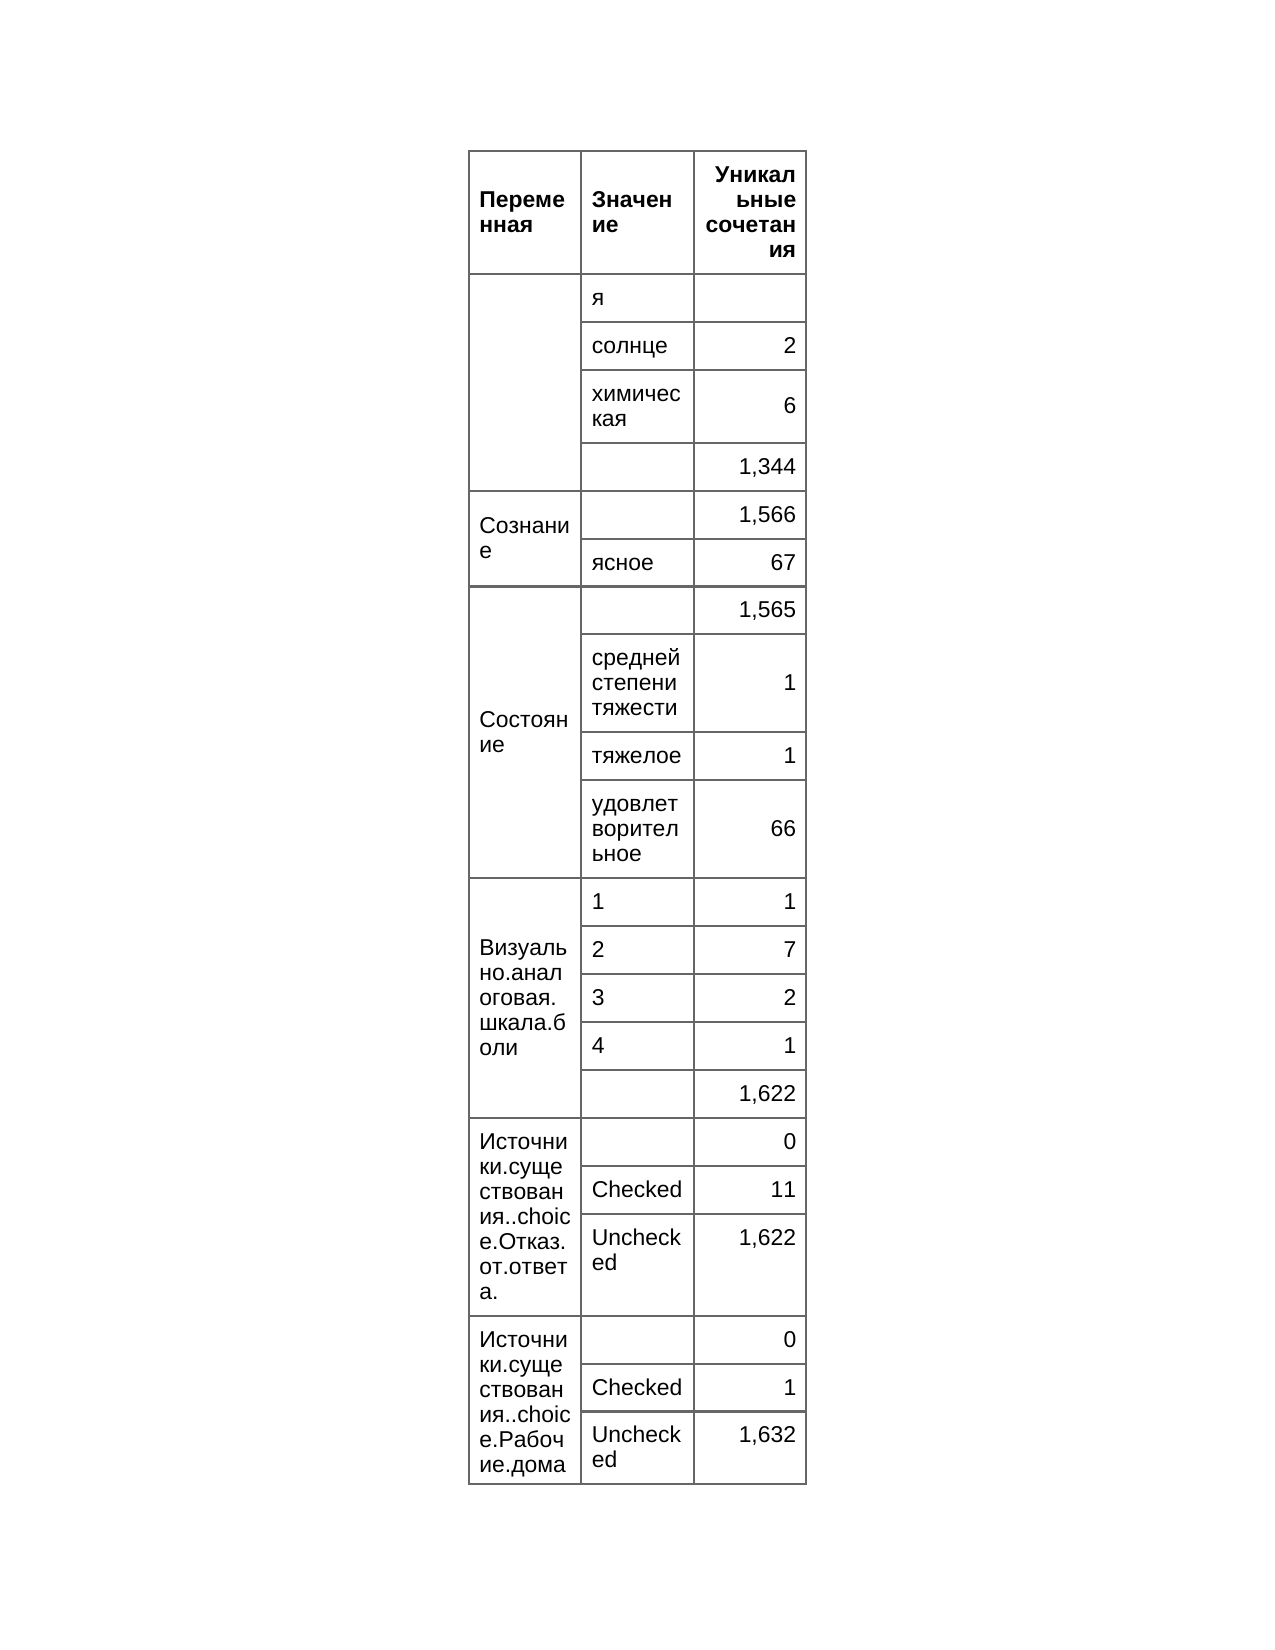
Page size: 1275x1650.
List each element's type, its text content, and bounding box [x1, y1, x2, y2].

table_cell 1,566 [695, 492, 805, 537]
table_cell 1 [582, 879, 693, 925]
table_cell 1 [695, 879, 805, 925]
table_cell Источники.существования..choice.Рабочие.дома. [470, 1317, 580, 1483]
table_cell Сознание [470, 492, 580, 585]
table_cell Unchecked [582, 1215, 693, 1314]
table_cell Checked [582, 1167, 693, 1212]
table_cell 0 [695, 1119, 805, 1164]
table_header Уникальные сочетания [695, 152, 805, 273]
table_cell [582, 1317, 693, 1362]
table_cell [582, 444, 693, 489]
table_cell 7 [695, 927, 805, 973]
table_cell средней степени тяжести [582, 635, 693, 731]
table_cell 10 [695, 275, 805, 321]
table_cell 1 [695, 635, 805, 731]
table_header Значение [582, 152, 693, 273]
table_cell 2 [582, 927, 693, 973]
table_cell 1,632 [695, 1413, 805, 1483]
table_cell Источники.существования..choice.Отказ.от.ответа. [470, 1119, 580, 1314]
table_cell удовлетворительное [582, 781, 693, 877]
table_cell 1,565 [695, 588, 805, 633]
table_cell [582, 588, 693, 633]
table_cell 1,622 [695, 1071, 805, 1117]
table_cell химическая [582, 371, 693, 442]
table_cell 1 [695, 733, 805, 779]
table_cell 2 [695, 323, 805, 369]
table_cell 1 [695, 1023, 805, 1069]
table_cell Визуально.аналоговая.шкала.боли [470, 879, 580, 1117]
table_cell 11 [695, 1167, 805, 1212]
table_cell 3 [582, 975, 693, 1021]
table_cell [582, 492, 693, 537]
table_cell Unchecked [582, 1413, 693, 1483]
table_cell солнце [582, 323, 693, 369]
table_cell Состояние [470, 588, 580, 877]
table_cell 1,622 [695, 1215, 805, 1314]
table_cell 66 [695, 781, 805, 877]
table_cell [582, 1071, 693, 1117]
table_cell [582, 1119, 693, 1164]
table_cell Checked [582, 1365, 693, 1410]
table_cell 1,344 [695, 444, 805, 489]
table_cell 1 [695, 1365, 805, 1410]
table_cell 2 [695, 975, 805, 1021]
table_cell 67 [695, 540, 805, 585]
table_cell 6 [695, 371, 805, 442]
table_header Переменная [470, 152, 580, 273]
table_cell 4 [582, 1023, 693, 1069]
table_cell тяжелое [582, 733, 693, 779]
table_cell 0 [695, 1317, 805, 1362]
table_cell пищевая [582, 275, 693, 321]
table_cell ясное [582, 540, 693, 585]
